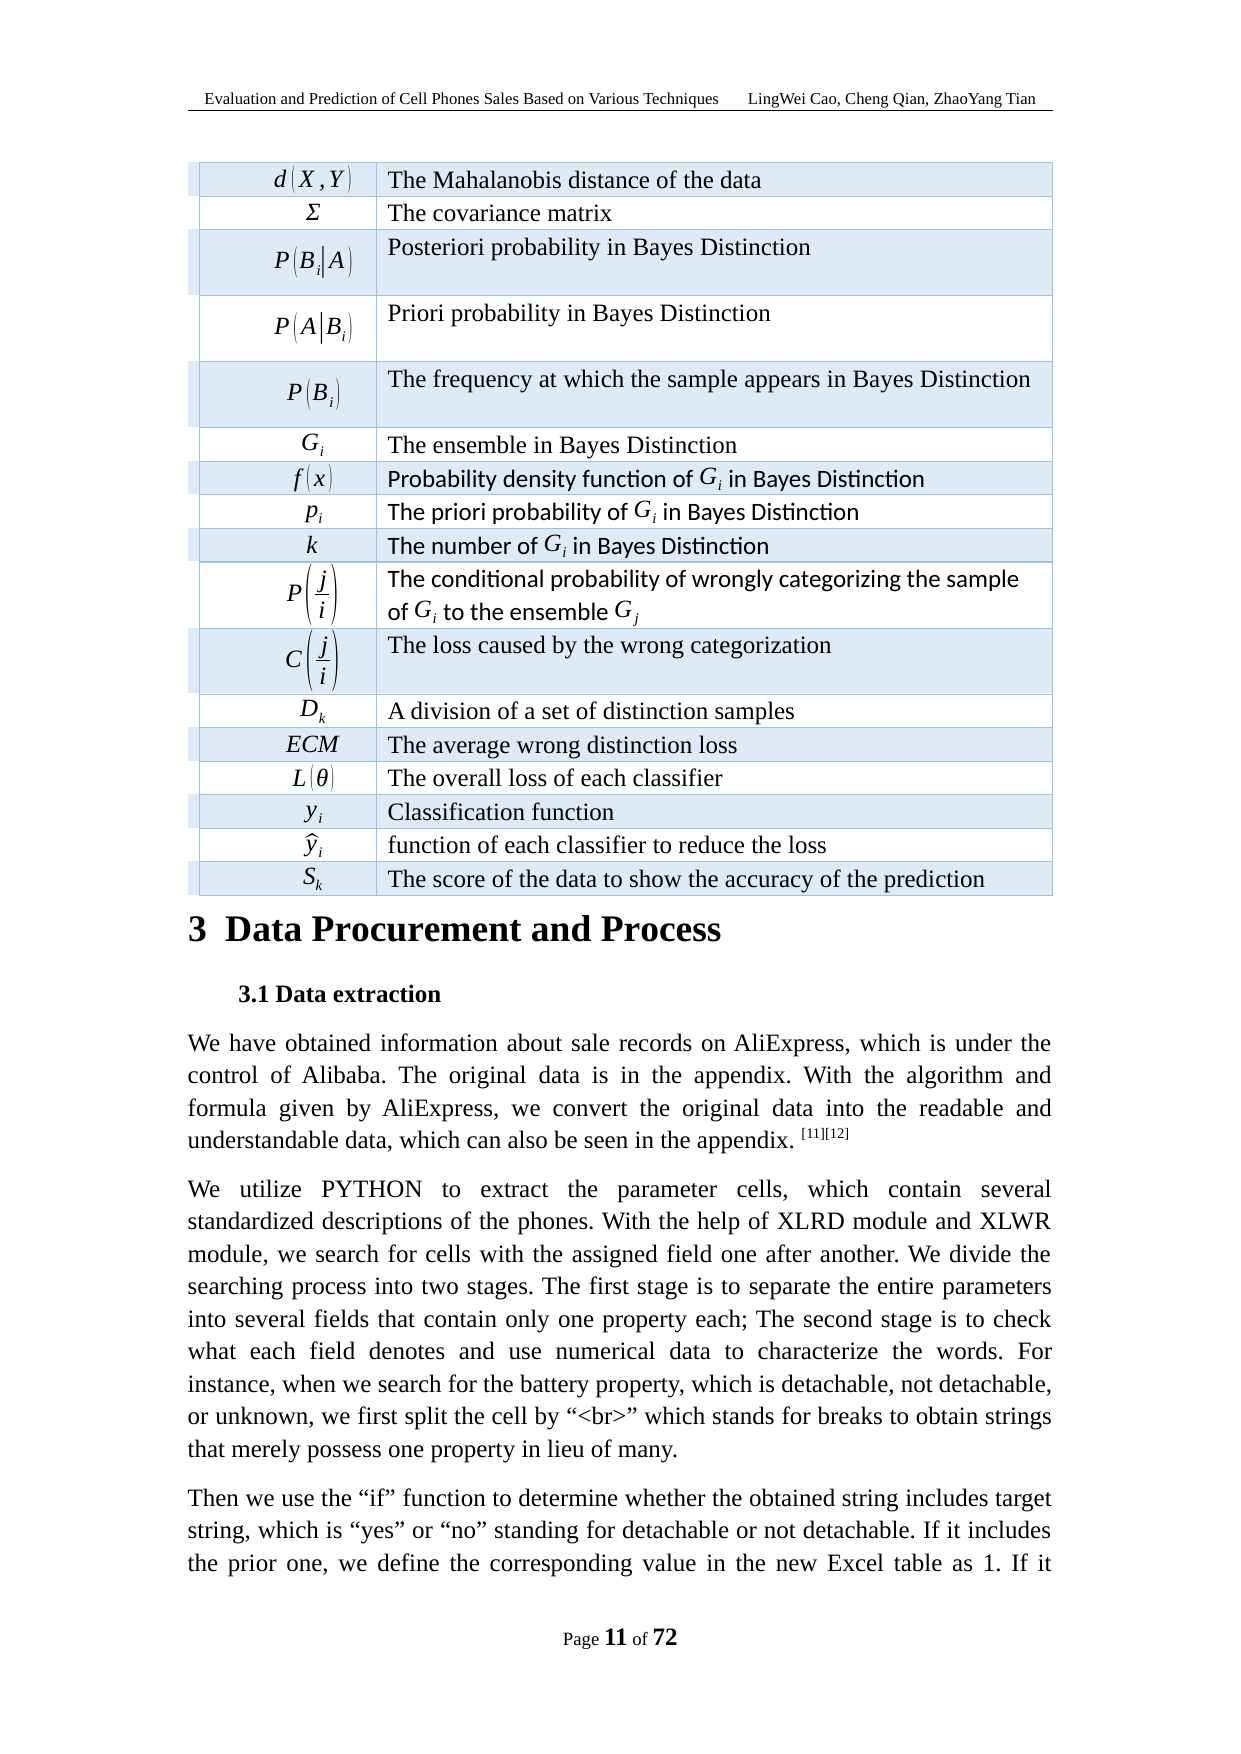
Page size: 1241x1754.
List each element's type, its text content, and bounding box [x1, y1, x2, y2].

table_cell [200, 230, 376, 295]
table_cell Probability density function of in Bayes Distinction [377, 462, 1052, 494]
table_cell [200, 795, 376, 828]
text We have obtained information about sale records on AliExpress, which is under the control of Alibaba. The original data is in the appendix. With the algorithm and formula given by AliExpress, we convert the original data into the readable and understandable data, which can also be seen in the appendix. [11][12] [187, 1026, 1053, 1156]
table_cell The average wrong distinction loss [377, 728, 1052, 761]
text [187, 1481, 1053, 1578]
list Data Procurement and Process [188, 896, 1053, 961]
list Data extraction [238, 977, 1053, 1009]
table_cell The ensemble in Bayes Distinction [377, 428, 1052, 461]
table_cell function of each classifier to reduce the loss [377, 829, 1052, 861]
table_cell The loss caused by the wrong categorization [377, 629, 1052, 693]
table_cell The conditional probability of wrongly categorizing the sample of to the ensemble [377, 563, 1052, 627]
table_cell The score of the data to show the accuracy of the prediction [377, 862, 1052, 895]
table_cell The covariance matrix [377, 197, 1052, 229]
table_cell Classification function [377, 795, 1052, 828]
table_cell Priori probability in Bayes Distinction [377, 296, 1052, 361]
table_cell [200, 296, 376, 361]
text We utilize PYTHON to extract the parameter cells, which contain several standardized descriptions of the phones. With the help of XLRD module and XLWR module, we search for cells with the assigned field one after another. We divide the searching process into two stages. The first stage is to separate the entire parameters into several fields that contain only one property each; The second stage is to check what each field denotes and use numerical data to characterize the words. For instance, when we search for the battery property, which is detachable, not detachable, or unknown, we first split the cell by “<br>” which stands for breaks to obtain strings that merely possess one property in lieu of many. [187, 1172, 1053, 1464]
table_cell [200, 563, 376, 627]
table_cell [200, 762, 376, 794]
table_cell A division of a set of distinction samples [377, 695, 1052, 727]
table_cell The Mahalanobis distance of the data [377, 163, 1052, 196]
table_cell [200, 829, 376, 861]
table_cell [200, 197, 376, 229]
table_cell The number of in Bayes Distinction [377, 529, 1052, 561]
table_cell [200, 728, 376, 761]
table_cell [200, 163, 376, 196]
table_cell [200, 428, 376, 461]
table_cell [200, 695, 376, 727]
table_cell The frequency at which the sample appears in Bayes Distinction [377, 362, 1052, 427]
table_cell The overall loss of each classifier [377, 762, 1052, 794]
table_cell Posteriori probability in Bayes Distinction [377, 230, 1052, 295]
table_cell [200, 462, 376, 494]
table_cell [200, 495, 376, 528]
table_cell [200, 529, 376, 561]
table_cell [200, 629, 376, 693]
table_cell [200, 362, 376, 427]
table_cell [200, 862, 376, 895]
table_cell The priori probability of in Bayes Distinction [377, 495, 1052, 528]
